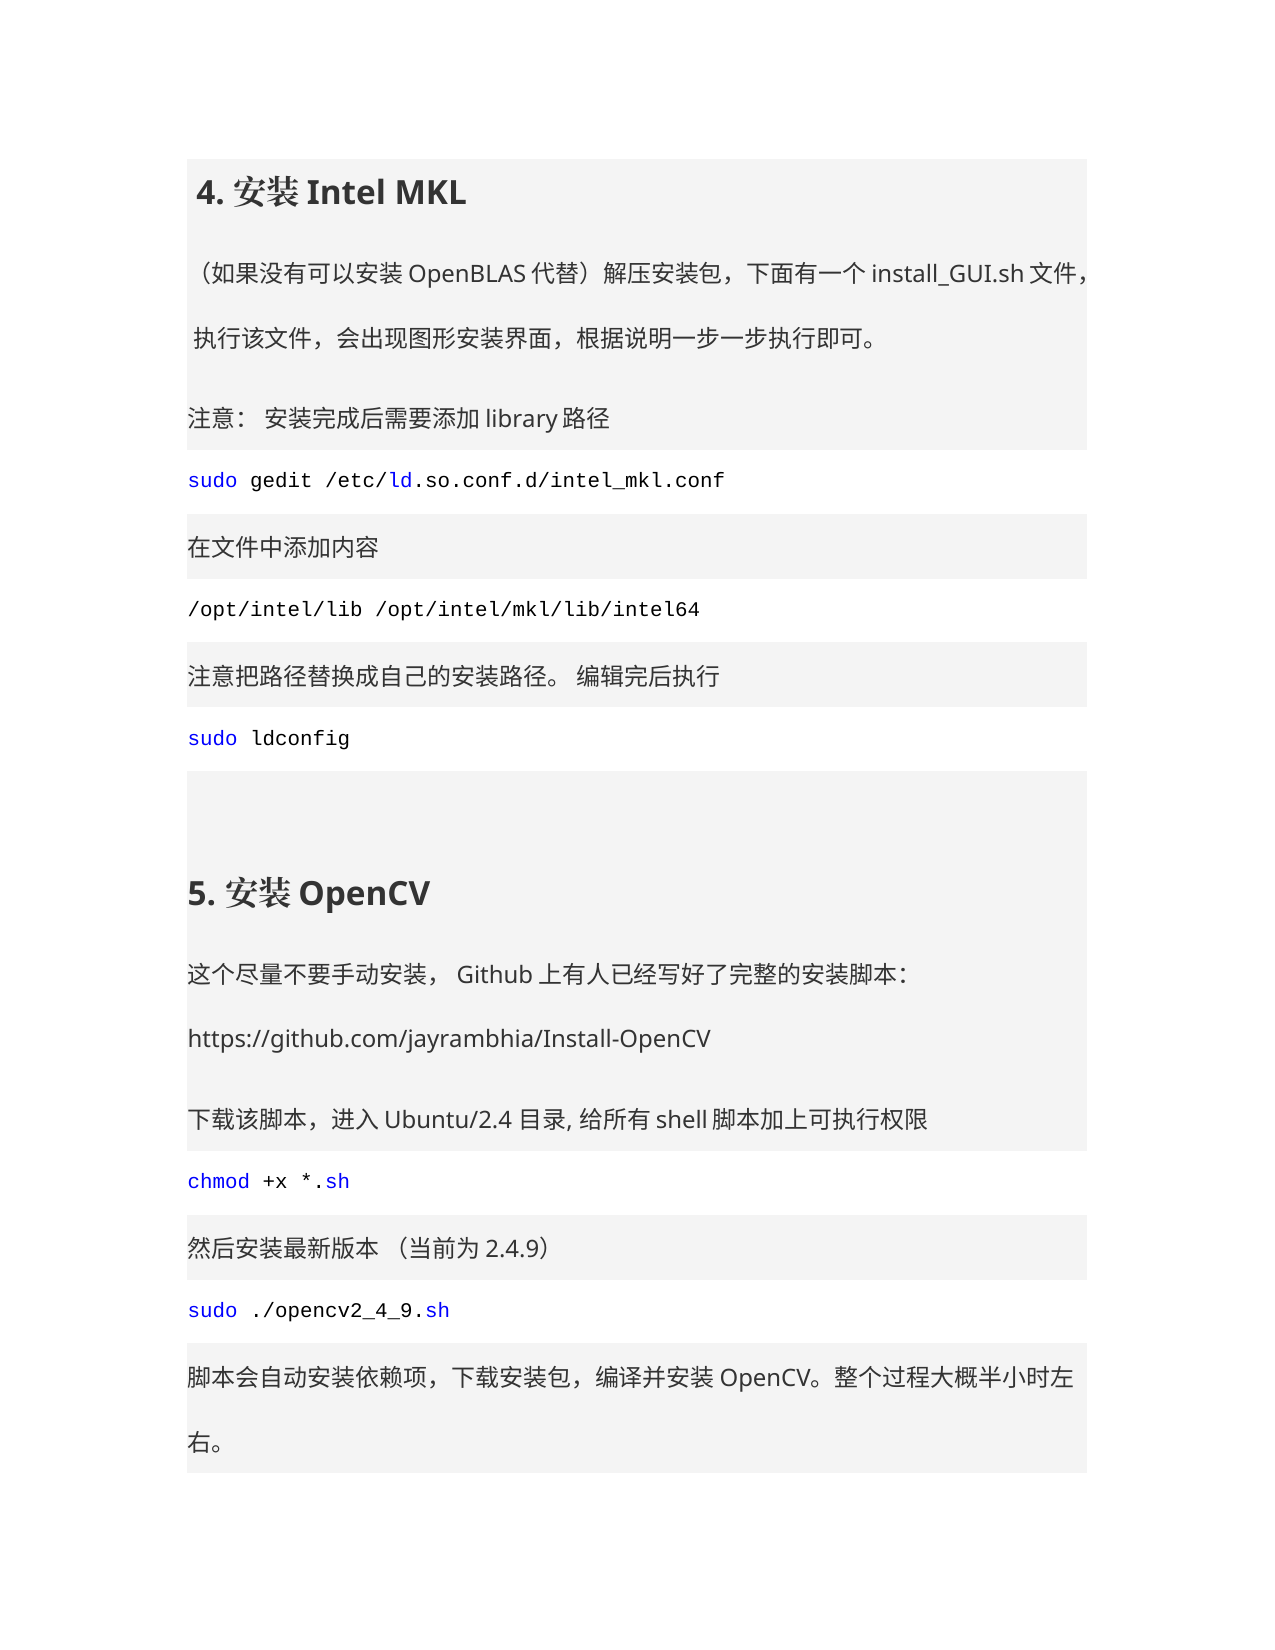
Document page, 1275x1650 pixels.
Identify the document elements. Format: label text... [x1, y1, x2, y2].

text 这个尽量不要手动安装， Github上有人已经写好了完整的安装脚本：https://github.com/jayrambhia/Install-OpenCV [187, 940, 1087, 1070]
text chmod +x *.sh [187, 1167, 1087, 1199]
text 脚本会自动安装依赖项，下载安装包，编译并安装OpenCV。整个过程大概半小时左右。 [187, 1343, 1087, 1473]
text sudo ldconfig [187, 723, 1087, 756]
subtitle 4. 安装Intel MKL [187, 159, 1087, 224]
subtitle 5. 安装OpenCV [187, 860, 1087, 925]
text 下载该脚本，进入Ubuntu/2.4 目录, 给所有shell脚本加上可执行权限 [187, 1086, 1087, 1151]
text sudo ./opencv2_4_9.sh [187, 1295, 1087, 1328]
text 然后安装最新版本 （当前为2.4.9） [187, 1215, 1087, 1280]
text sudo gedit /etc/ld.so.conf.d/intel_mkl.conf [187, 466, 1087, 498]
text 注意： 安装完成后需要添加library路径 [187, 385, 1087, 450]
text （如果没有可以安装OpenBLAS代替）解压安装包，下面有一个install_GUI.sh文件， 执行该文件，会出现图形安装界面，根据说明一步一步执行即可。 [187, 239, 1087, 369]
text /opt/intel/lib /opt/intel/mkl/lib/intel64 [187, 594, 1087, 627]
text 注意把路径替换成自己的安装路径。 编辑完后执行 [187, 642, 1087, 707]
text 在文件中添加内容 [187, 514, 1087, 579]
